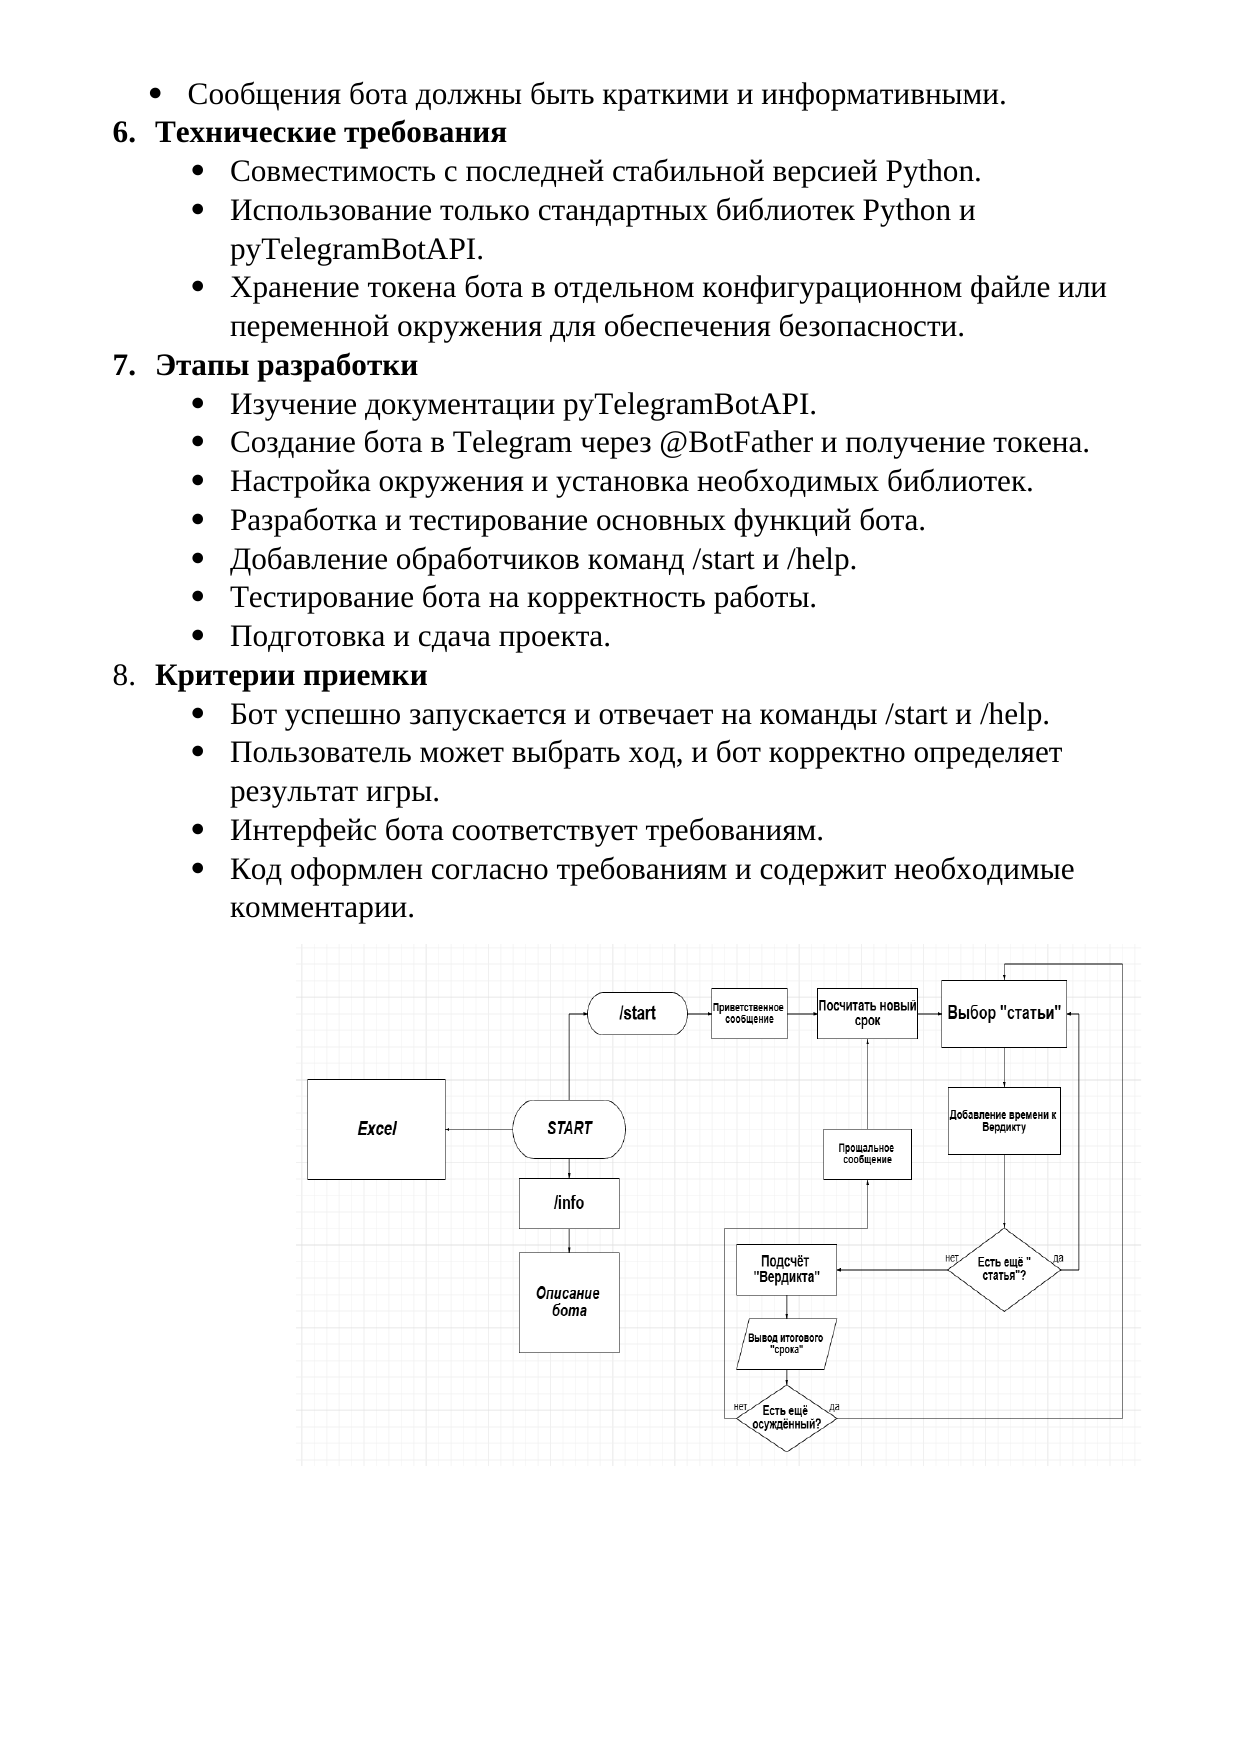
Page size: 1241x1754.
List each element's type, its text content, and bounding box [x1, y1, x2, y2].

list Этапы разработки [112, 346, 1165, 382]
list Сообщения бота должны быть краткими и информативными. [150, 75, 1165, 111]
list Технические требования [112, 114, 1165, 150]
list Добавление обработчиков команд /start и /help. [192, 540, 1165, 576]
list Критерии приемки [112, 656, 1165, 692]
list Интерфейс бота соответствует требованиям. [192, 811, 1165, 847]
list Тестирование бота на корректность работы. [192, 579, 1165, 615]
list Использование только стандартных библиотек Python и pyTelegramBotAPI. [192, 191, 1165, 266]
list Изучение документации pyTelegramBotAPI. [192, 385, 1165, 421]
list Пользователь может выбрать ход, и бот корректно определяет результат игры. [192, 734, 1165, 808]
list Разработка и тестирование основных функций бота. [192, 501, 1165, 537]
list Код оформлен согласно требованиям и содержит необходимые комментарии. [192, 850, 1165, 925]
list Создание бота в Telegram через @BotFather и получение токена. [192, 424, 1165, 460]
picture [296, 944, 1142, 1466]
list Бот успешно запускается и отвечает на команды /start и /help. [192, 695, 1165, 731]
list Настройка окружения и установка необходимых библиотек. [192, 462, 1165, 498]
list Совместимость с последней стабильной версией Python. [192, 152, 1165, 188]
list Подготовка и сдача проекта. [192, 617, 1165, 653]
list Хранение токена бота в отдельном конфигурационном файле или переменной окружения для обеспечения безопасности. [192, 269, 1165, 343]
